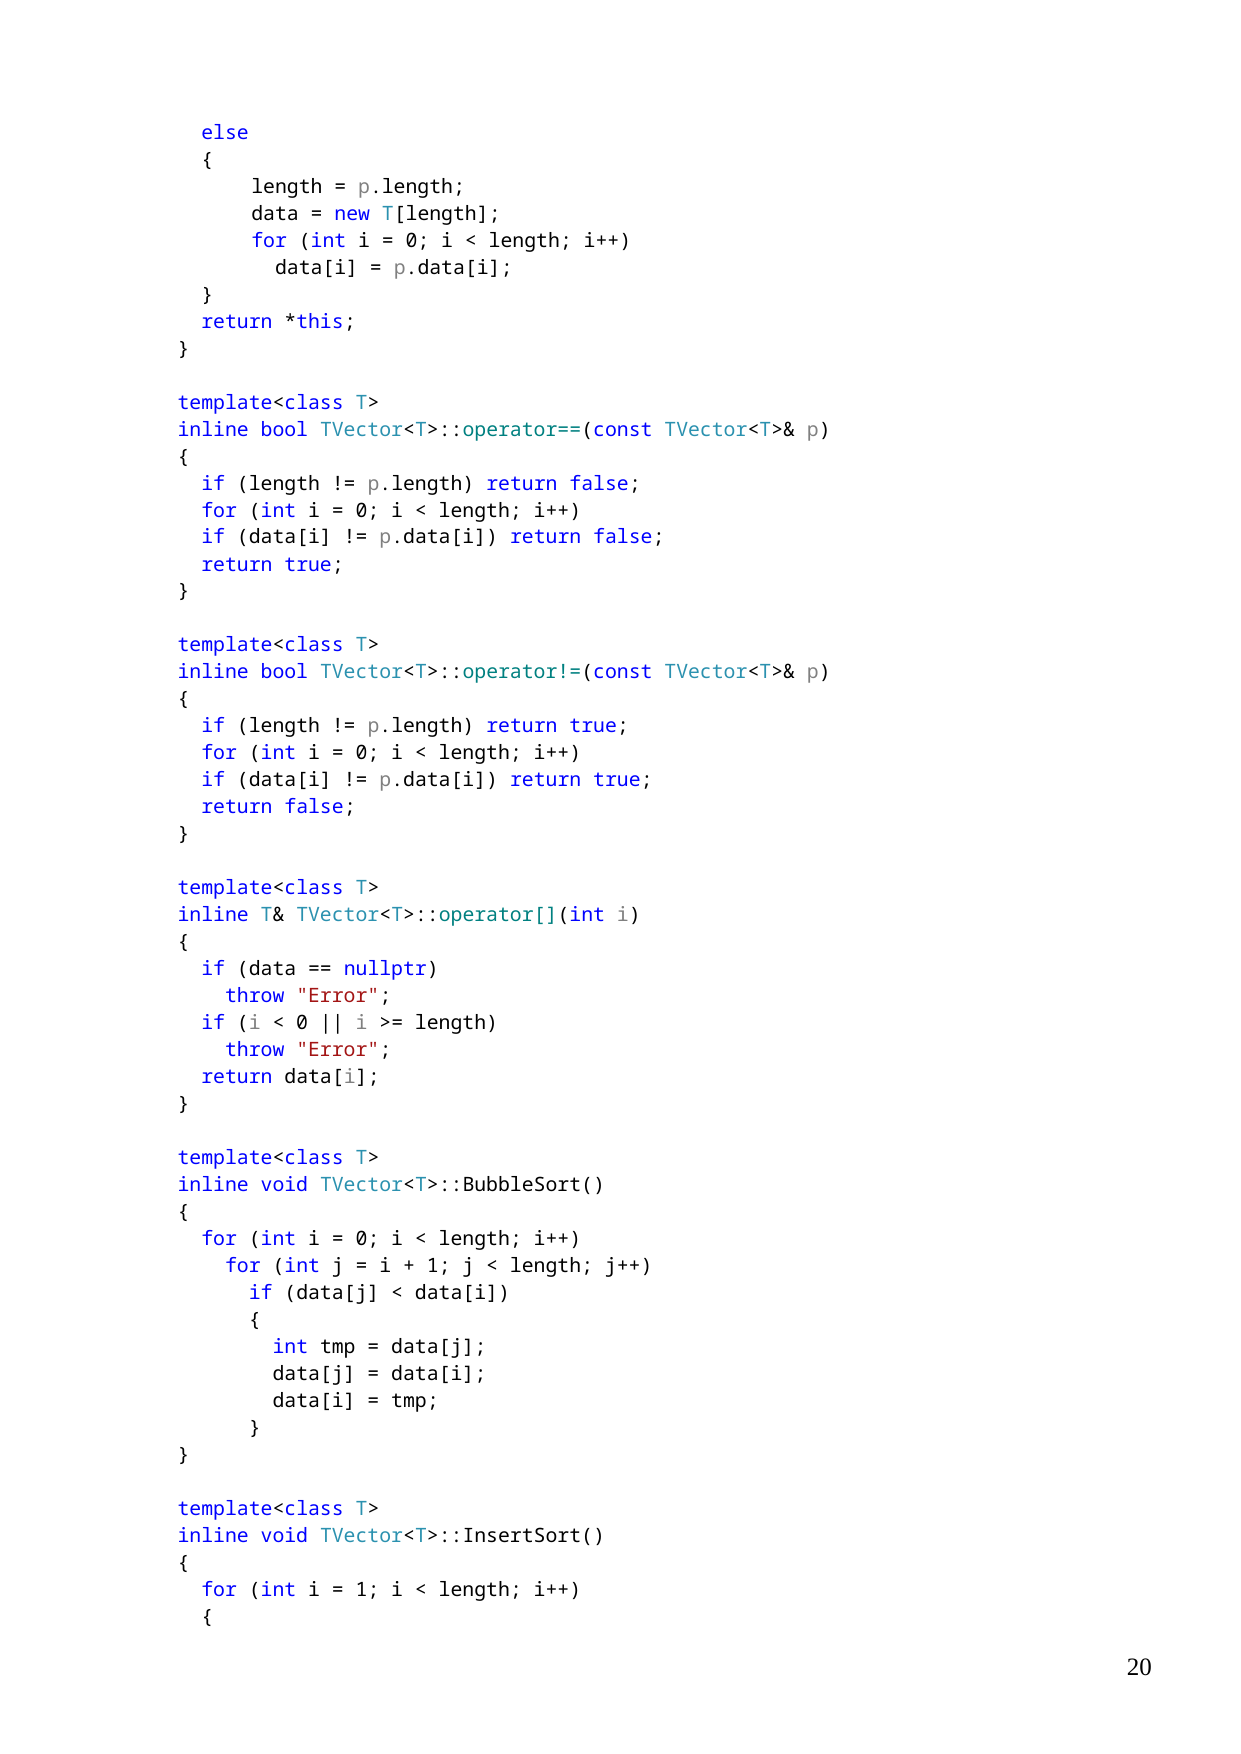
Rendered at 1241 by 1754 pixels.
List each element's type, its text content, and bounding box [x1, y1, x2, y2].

text data[i] = p.data[i]; [177, 253, 1152, 280]
text { [177, 927, 1152, 954]
text for (int i = 0; i < length; i++) [177, 226, 1152, 253]
text else [177, 118, 1152, 145]
text template<class T> [177, 1143, 1152, 1170]
text data = new T[length]; [177, 199, 1152, 226]
text if (i < 0 || i >= length) [177, 1008, 1152, 1035]
text throw "Error"; [177, 1035, 1152, 1062]
text inline void TVector<T>::BubbleSort() [177, 1170, 1152, 1197]
text { [177, 1602, 1152, 1629]
text if (data[i] != p.data[i]) return false; [177, 523, 1152, 550]
text { [177, 685, 1152, 712]
text if (length != p.length) return false; [177, 469, 1152, 496]
text { [177, 1197, 1152, 1224]
text } [177, 819, 1152, 847]
text } [177, 1089, 1152, 1116]
text for (int i = 0; i < length; i++) [177, 739, 1152, 766]
text inline bool TVector<T>::operator==(const TVector<T>& p) [177, 415, 1152, 442]
text } [177, 334, 1152, 361]
text for (int j = i + 1; j < length; j++) [177, 1251, 1152, 1278]
text return true; [177, 550, 1152, 577]
text int tmp = data[j]; [177, 1332, 1152, 1359]
text inline void TVector<T>::InsertSort() [177, 1521, 1152, 1548]
text if (data[i] != p.data[i]) return true; [177, 766, 1152, 793]
text return *this; [177, 307, 1152, 334]
text { [177, 442, 1152, 469]
text template<class T> [177, 388, 1152, 415]
text { [177, 1548, 1152, 1575]
text for (int i = 0; i < length; i++) [177, 496, 1152, 523]
text template<class T> [177, 1494, 1152, 1521]
text } [177, 280, 1152, 307]
text return false; [177, 793, 1152, 819]
text data[i] = tmp; [177, 1386, 1152, 1413]
text for (int i = 0; i < length; i++) [177, 1224, 1152, 1251]
text length = p.length; [177, 172, 1152, 199]
text { [177, 1305, 1152, 1332]
text } [177, 1413, 1152, 1440]
text } [177, 577, 1152, 604]
text } [177, 1440, 1152, 1467]
text inline T& TVector<T>::operator[](int i) [177, 901, 1152, 927]
text throw "Error"; [177, 981, 1152, 1008]
text return data[i]; [177, 1062, 1152, 1089]
text for (int i = 1; i < length; i++) [177, 1575, 1152, 1602]
text if (data[j] < data[i]) [177, 1278, 1152, 1305]
text inline bool TVector<T>::operator!=(const TVector<T>& p) [177, 658, 1152, 685]
text if (data == nullptr) [177, 954, 1152, 981]
text template<class T> [177, 873, 1152, 901]
text { [177, 145, 1152, 172]
text if (length != p.length) return true; [177, 712, 1152, 739]
text template<class T> [177, 631, 1152, 658]
text data[j] = data[i]; [177, 1359, 1152, 1386]
